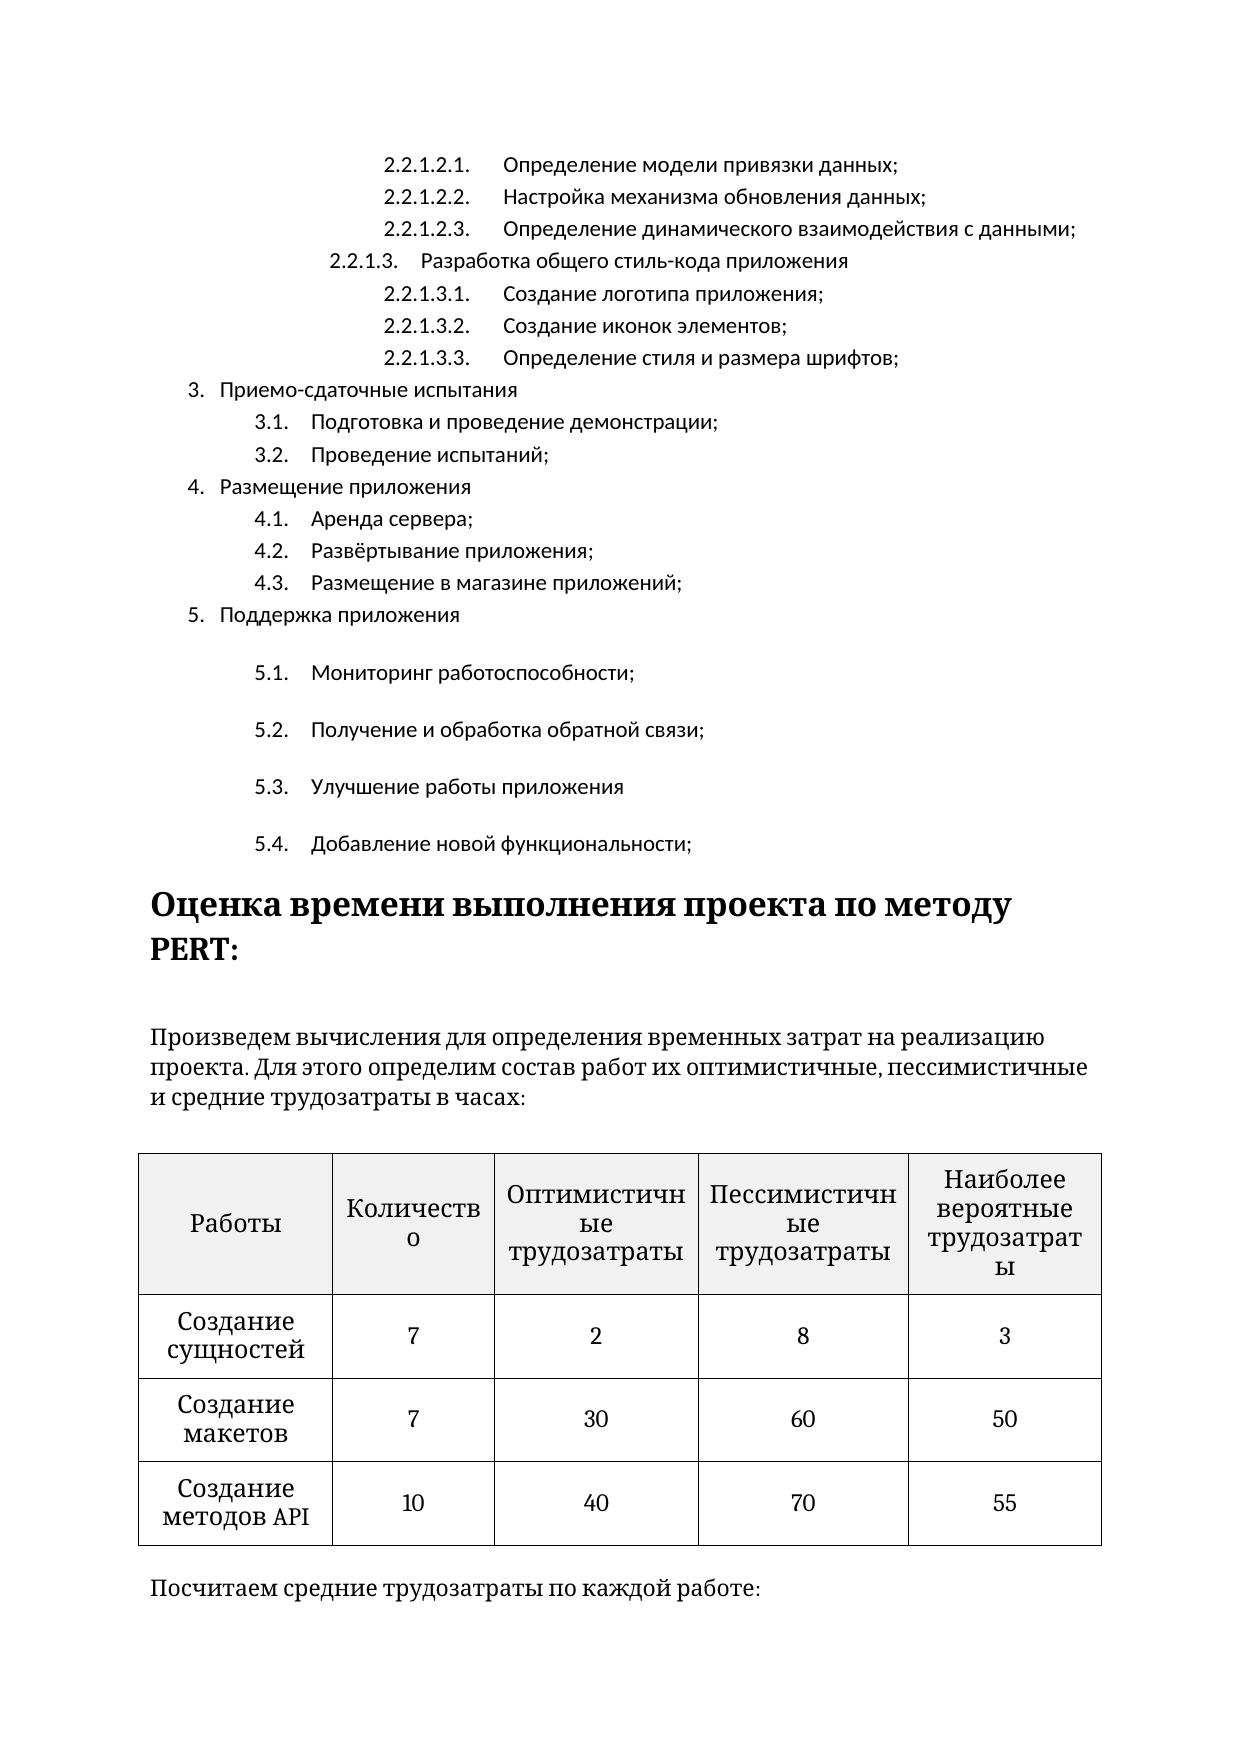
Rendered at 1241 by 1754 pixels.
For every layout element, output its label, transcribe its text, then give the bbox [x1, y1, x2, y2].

text Оценка времени выполнения проекта по методу PERT: [150, 887, 1090, 969]
table_cell 30 [495, 1379, 698, 1461]
table_cell 7 [333, 1295, 494, 1377]
text Произведем вычисления для определения временных затрат на реализацию проекта. Для этого определим состав работ их оптимистичные, пессимистичные и средние трудозатраты в часах: [150, 1025, 1090, 1111]
table_header Работы [139, 1154, 332, 1294]
text 5.4. Добавление новой функциональности; [254, 829, 1090, 857]
table_cell Создание методов API [139, 1462, 332, 1544]
text 4.1. Аренда сервера; [254, 504, 1090, 532]
text 2.2.1.3. Разработка общего стиль-кода приложения [329, 247, 1090, 274]
table_cell 40 [495, 1462, 698, 1544]
table_cell Создание макетов [139, 1379, 332, 1461]
text 5.3. Улучшение работы приложения [254, 772, 1090, 800]
table_header Наиболее вероятные трудозатраты [909, 1154, 1101, 1294]
text Посчитаем средние трудозатраты по каждой работе: [150, 1576, 1090, 1602]
text 2.2.1.2.1. Определение модели привязки данных; [383, 150, 1090, 178]
table_cell 70 [699, 1462, 908, 1544]
text 2.2.1.2.3. Определение динамического взаимодействия с данными; [383, 214, 1090, 242]
text 4.2. Развёртывание приложения; [254, 536, 1090, 564]
table_cell 8 [699, 1295, 908, 1377]
text 2.2.1.3.3. Определение стиля и размера шрифтов; [383, 343, 1090, 371]
table_cell Создание сущностей [139, 1295, 332, 1377]
text 3.2. Проведение испытаний; [254, 440, 1090, 468]
text 2.2.1.3.2. Создание иконок элементов; [383, 311, 1090, 339]
table_cell 60 [699, 1379, 908, 1461]
table_cell 10 [333, 1462, 494, 1544]
table_header Количество [333, 1154, 494, 1294]
table_cell 3 [909, 1295, 1101, 1377]
text 5. Поддержка приложения [187, 601, 1090, 629]
text 2.2.1.2.2. Настройка механизма обновления данных; [383, 182, 1090, 210]
text 5.1. Мониторинг работоспособности; [254, 658, 1090, 686]
table_cell 55 [909, 1462, 1101, 1544]
text 5.2. Получение и обработка обратной связи; [254, 715, 1090, 743]
text 2.2.1.3.1. Создание логотипа приложения; [383, 279, 1090, 307]
text 3. Приемо-сдаточные испытания [187, 375, 1090, 403]
table_header Оптимистичные трудозатраты [495, 1154, 698, 1294]
table_cell 7 [333, 1379, 494, 1461]
text 4. Размещение приложения [187, 472, 1090, 500]
table_cell 50 [909, 1379, 1101, 1461]
table_header Пессимистичные трудозатраты [699, 1154, 908, 1294]
table_cell 2 [495, 1295, 698, 1377]
text 4.3. Размещение в магазине приложений; [254, 568, 1090, 596]
text 3.1. Подготовка и проведение демонстрации; [254, 407, 1090, 436]
